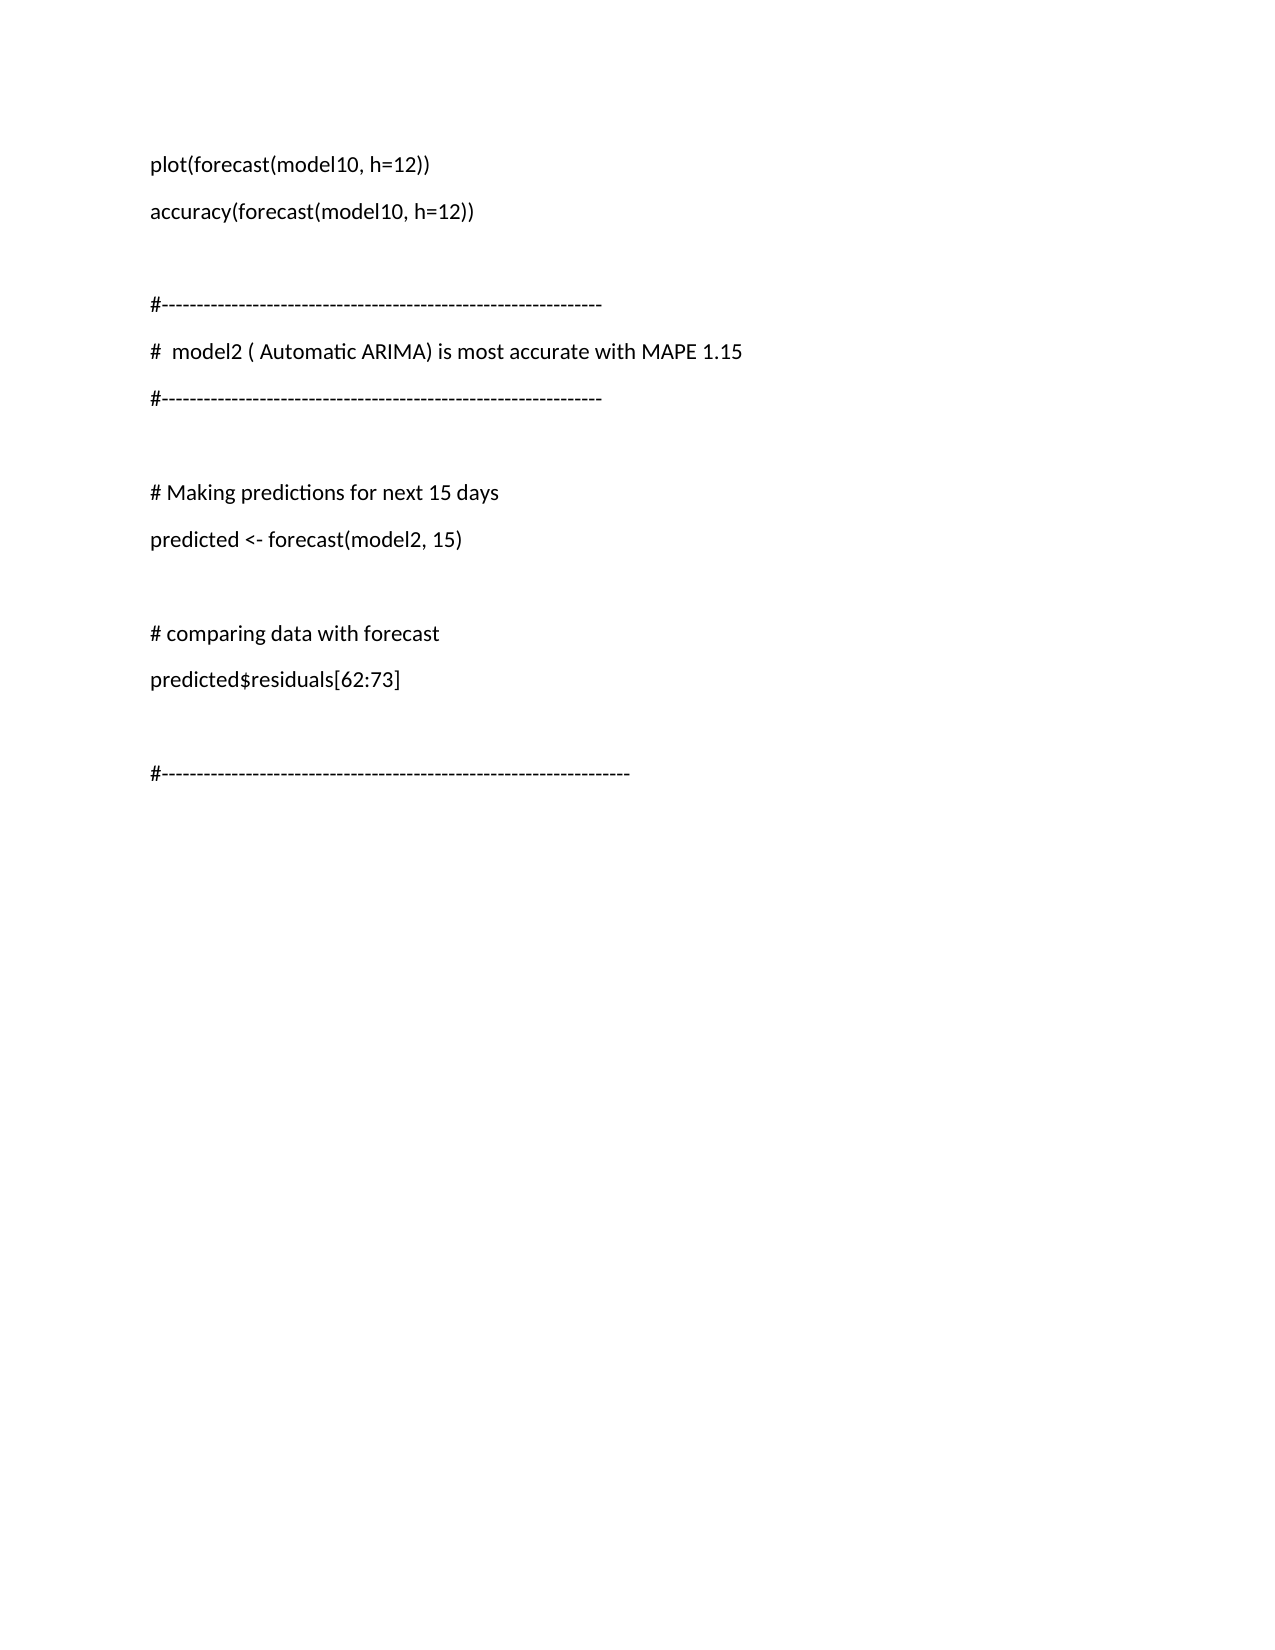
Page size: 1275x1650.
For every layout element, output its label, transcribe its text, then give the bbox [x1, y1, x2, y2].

text # comparing data with forecast [150, 619, 1125, 647]
text predicted$residuals[62:73] [150, 666, 1125, 694]
text plot(forecast(model10, h=12)) [150, 150, 1125, 178]
text #------------------------------------------------------------------- [150, 759, 1125, 787]
text #--------------------------------------------------------------- [150, 384, 1125, 412]
text accuracy(forecast(model10, h=12)) [150, 197, 1125, 225]
text #--------------------------------------------------------------- [150, 291, 1125, 319]
text predicted <- forecast(model2, 15) [150, 525, 1125, 553]
text # Making predictions for next 15 days [150, 478, 1125, 506]
text # model2 ( Automatic ARIMA) is most accurate with MAPE 1.15 [150, 337, 1125, 366]
